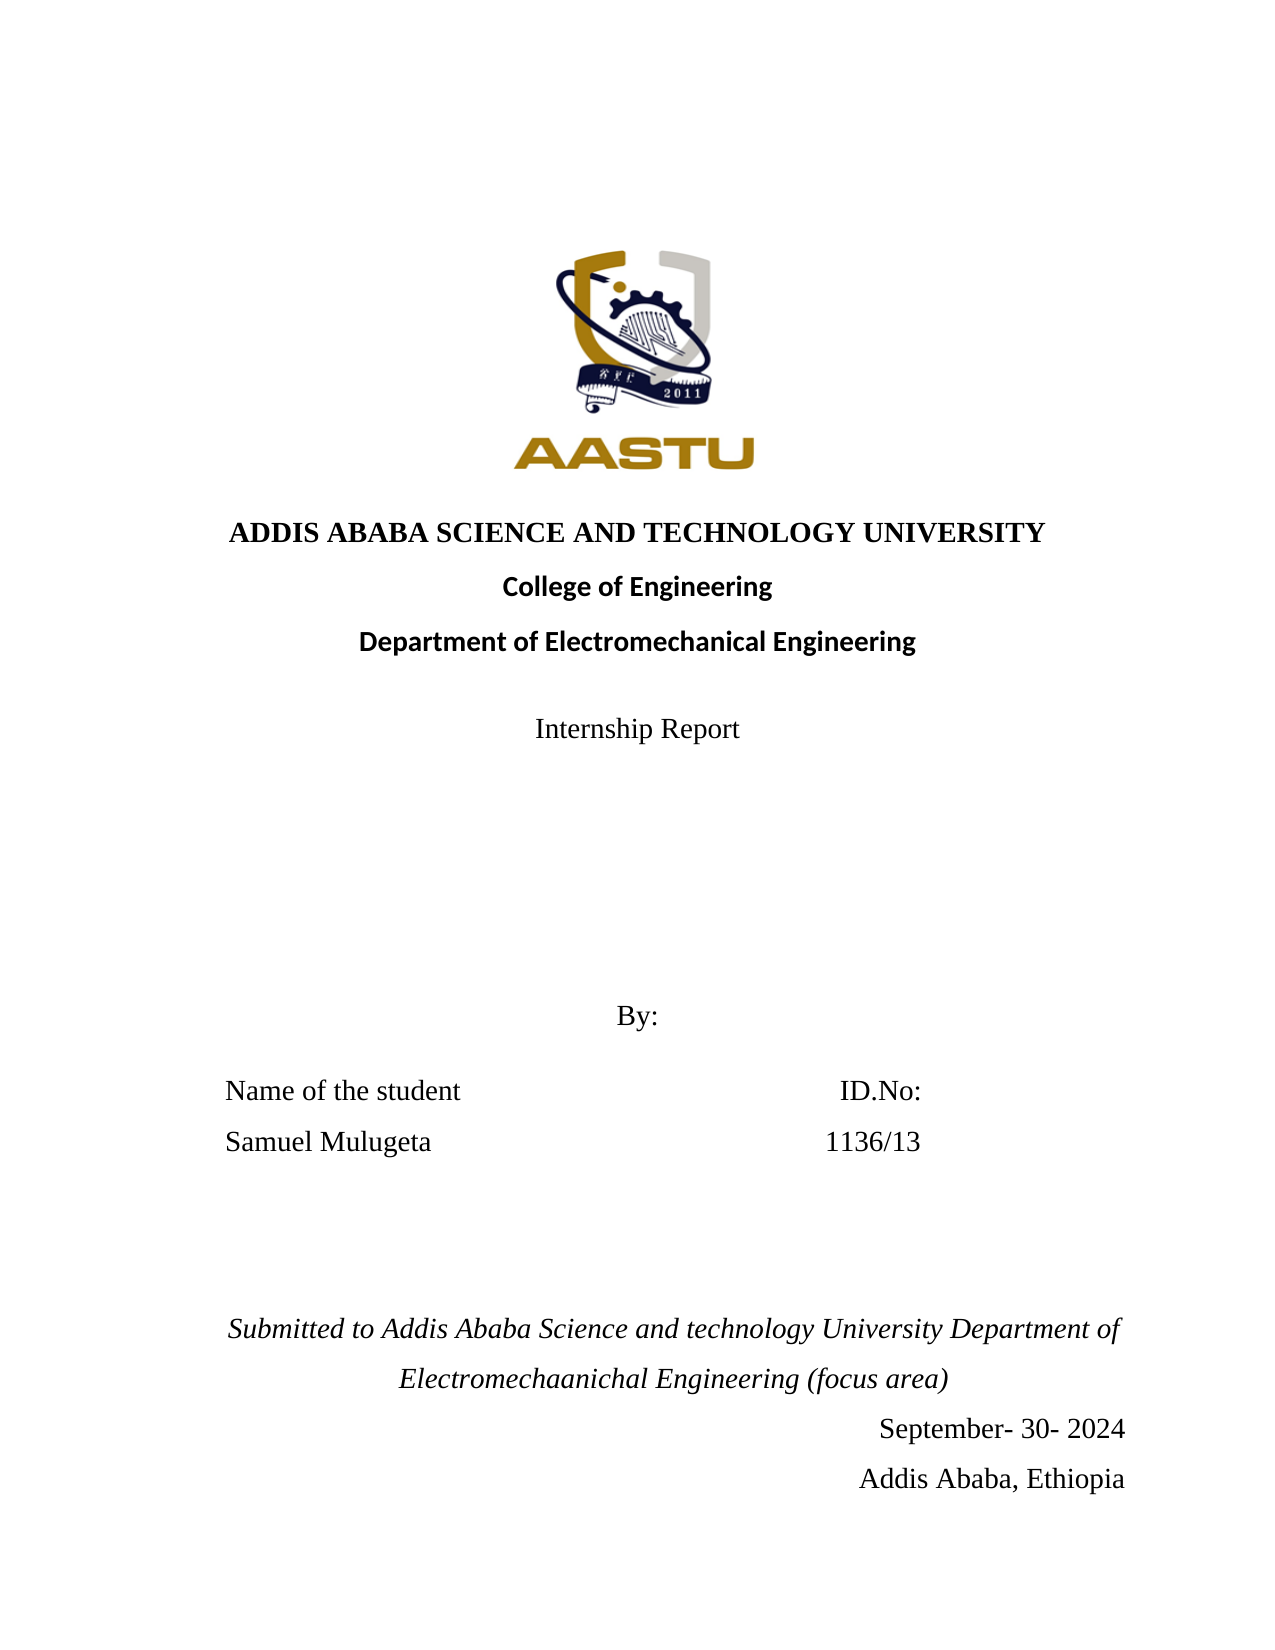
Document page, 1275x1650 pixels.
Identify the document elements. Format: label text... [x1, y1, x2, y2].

text Addis Ababa, Ethiopia [225, 1462, 1125, 1495]
text College of Engineering [150, 568, 1125, 603]
text Department of Electromechanical Engineering [150, 623, 1125, 659]
picture [505, 244, 770, 480]
text Samuel Mulugeta 1136/13 [225, 1124, 1125, 1157]
text By: [150, 998, 1125, 1032]
text Name of the student ID.No: [225, 1073, 1125, 1107]
text Submitted to Addis Ababa Science and technology University Department of Electromechaanichal Engineering (focus area) [225, 1311, 1125, 1394]
text ADDIS ABABA SCIENCE AND TECHNOLOGY UNIVERSITY [150, 515, 1125, 549]
text September- 30- 2024 [225, 1411, 1125, 1445]
text Internship Report [150, 711, 1125, 745]
